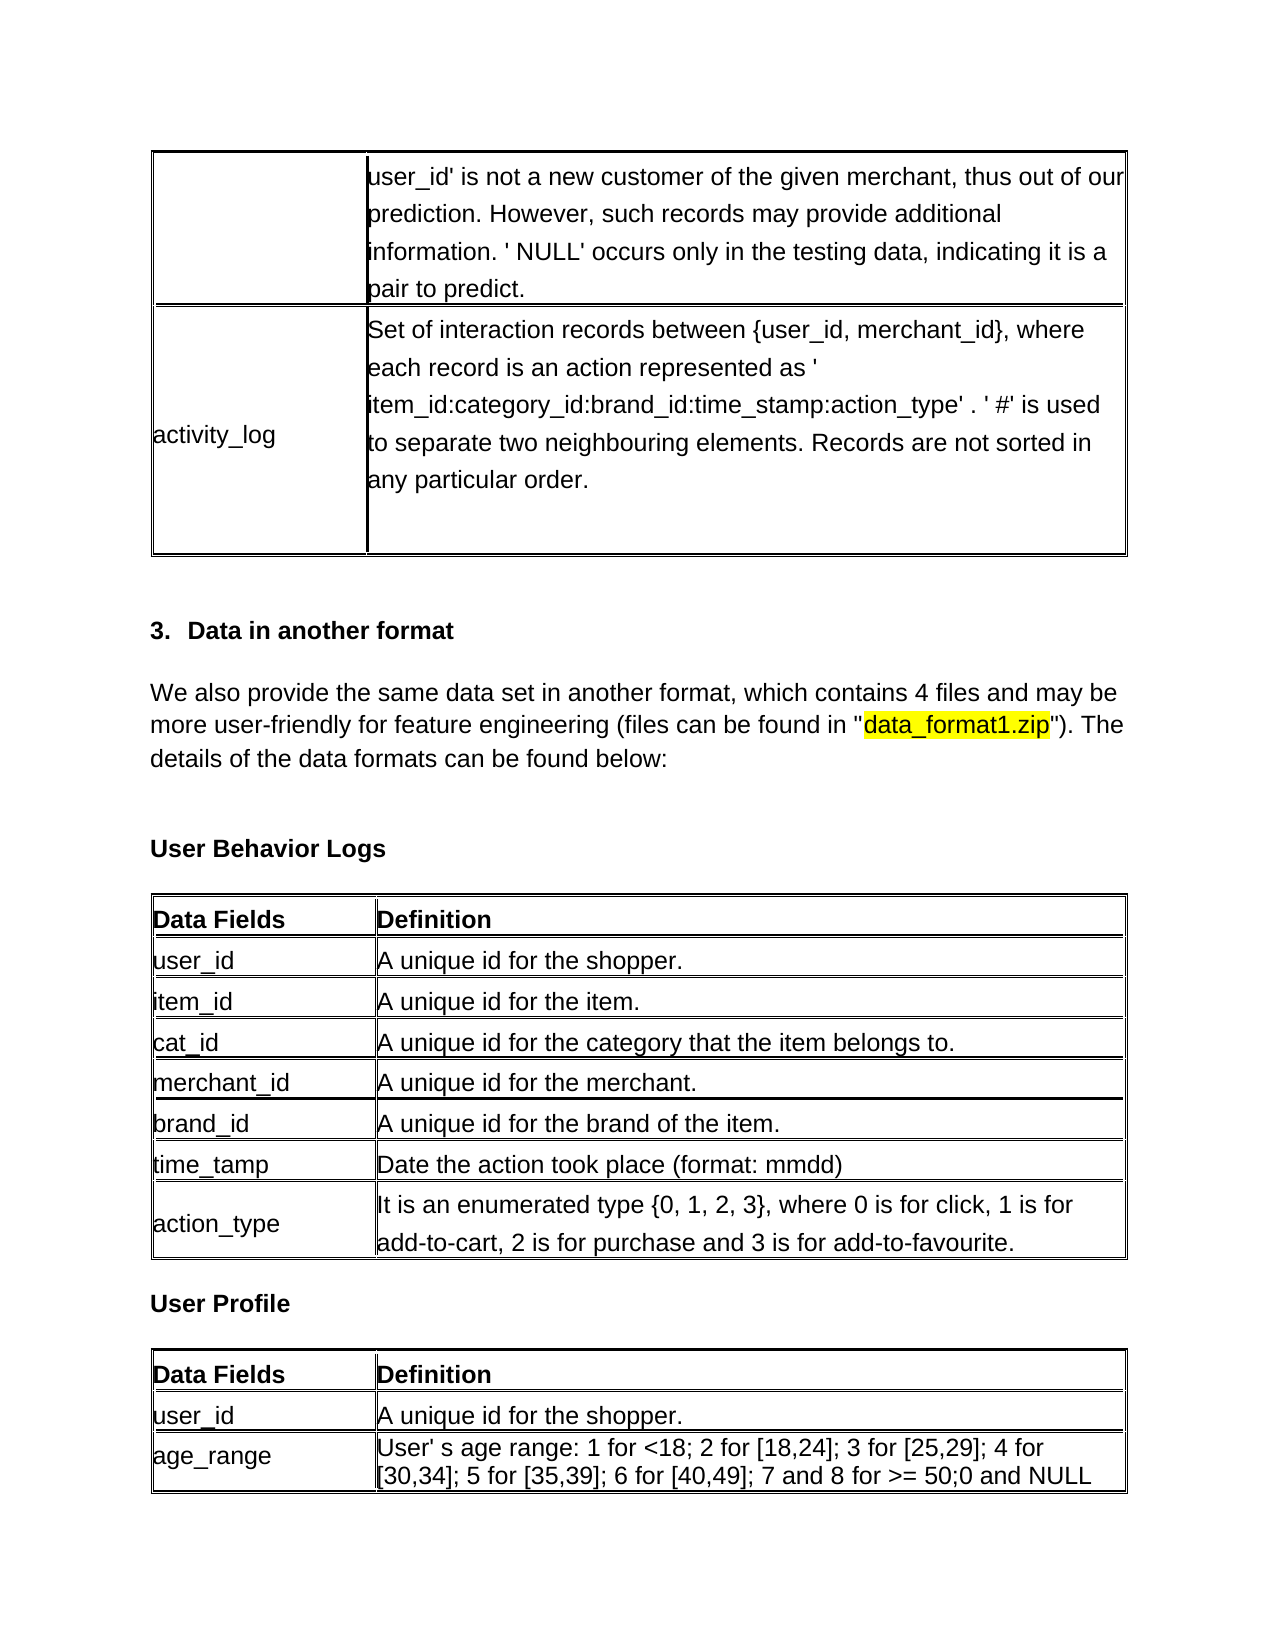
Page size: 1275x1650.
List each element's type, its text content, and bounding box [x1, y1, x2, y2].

table_header Data Fields [154, 1351, 376, 1389]
table_header Definition [376, 1351, 1125, 1389]
table_cell user_id [152, 1389, 376, 1429]
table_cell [367, 153, 1125, 303]
table_cell cat_id [152, 1016, 376, 1056]
table_cell A unique id for the brand of the item. [378, 1097, 1125, 1138]
table_cell A unique id for the item. [376, 975, 1126, 1016]
text User Behavior Logs [150, 834, 1125, 893]
table_cell age_range [154, 1429, 376, 1490]
table_cell time_tamp [152, 1138, 376, 1178]
table_cell A unique id for the shopper. [378, 934, 1125, 975]
text We also provide the same data set in another format, which contains 4 files and may be more user-friendly for feature engineering (files can be found in "data_format1.zip"). The details of the data formats can be found below: [150, 677, 1125, 772]
table_cell It is an enumerated type {0, 1, 2, 3}, where 0 is for click, 1 is for add-to-cart, 2 is for purchase and 3 is for add-to-favourite. [376, 1179, 1125, 1257]
table_cell Set of interaction records between {user_id, merchant_id}, where each record is an action represented as ' item_id:category_id:brand_id:time_stamp:action_type' . ' #' is used to separate two neighbouring elements. Records are not sorted in any particular order. [367, 303, 1125, 553]
table_cell brand_id [154, 1097, 375, 1138]
list Data in another format [150, 616, 1125, 644]
table_header Definition [376, 897, 1125, 934]
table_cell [376, 1429, 1125, 1490]
table_cell action_type [154, 1179, 376, 1257]
table_cell Date the action took place (format: mmdd) [376, 1138, 1126, 1178]
table_cell item_id [152, 975, 376, 1016]
text User Profile [150, 1260, 1125, 1348]
table_cell activity_log [154, 303, 367, 553]
table_header Data Fields [154, 897, 376, 934]
table_cell A unique id for the category that the item belongs to. [376, 1016, 1126, 1056]
table_cell user_id [154, 934, 375, 975]
table_cell A unique id for the shopper. [376, 1389, 1126, 1429]
table_cell A unique id for the merchant. [378, 1056, 1125, 1097]
table_cell merchant_id [154, 1056, 375, 1097]
table_cell label [154, 152, 367, 303]
